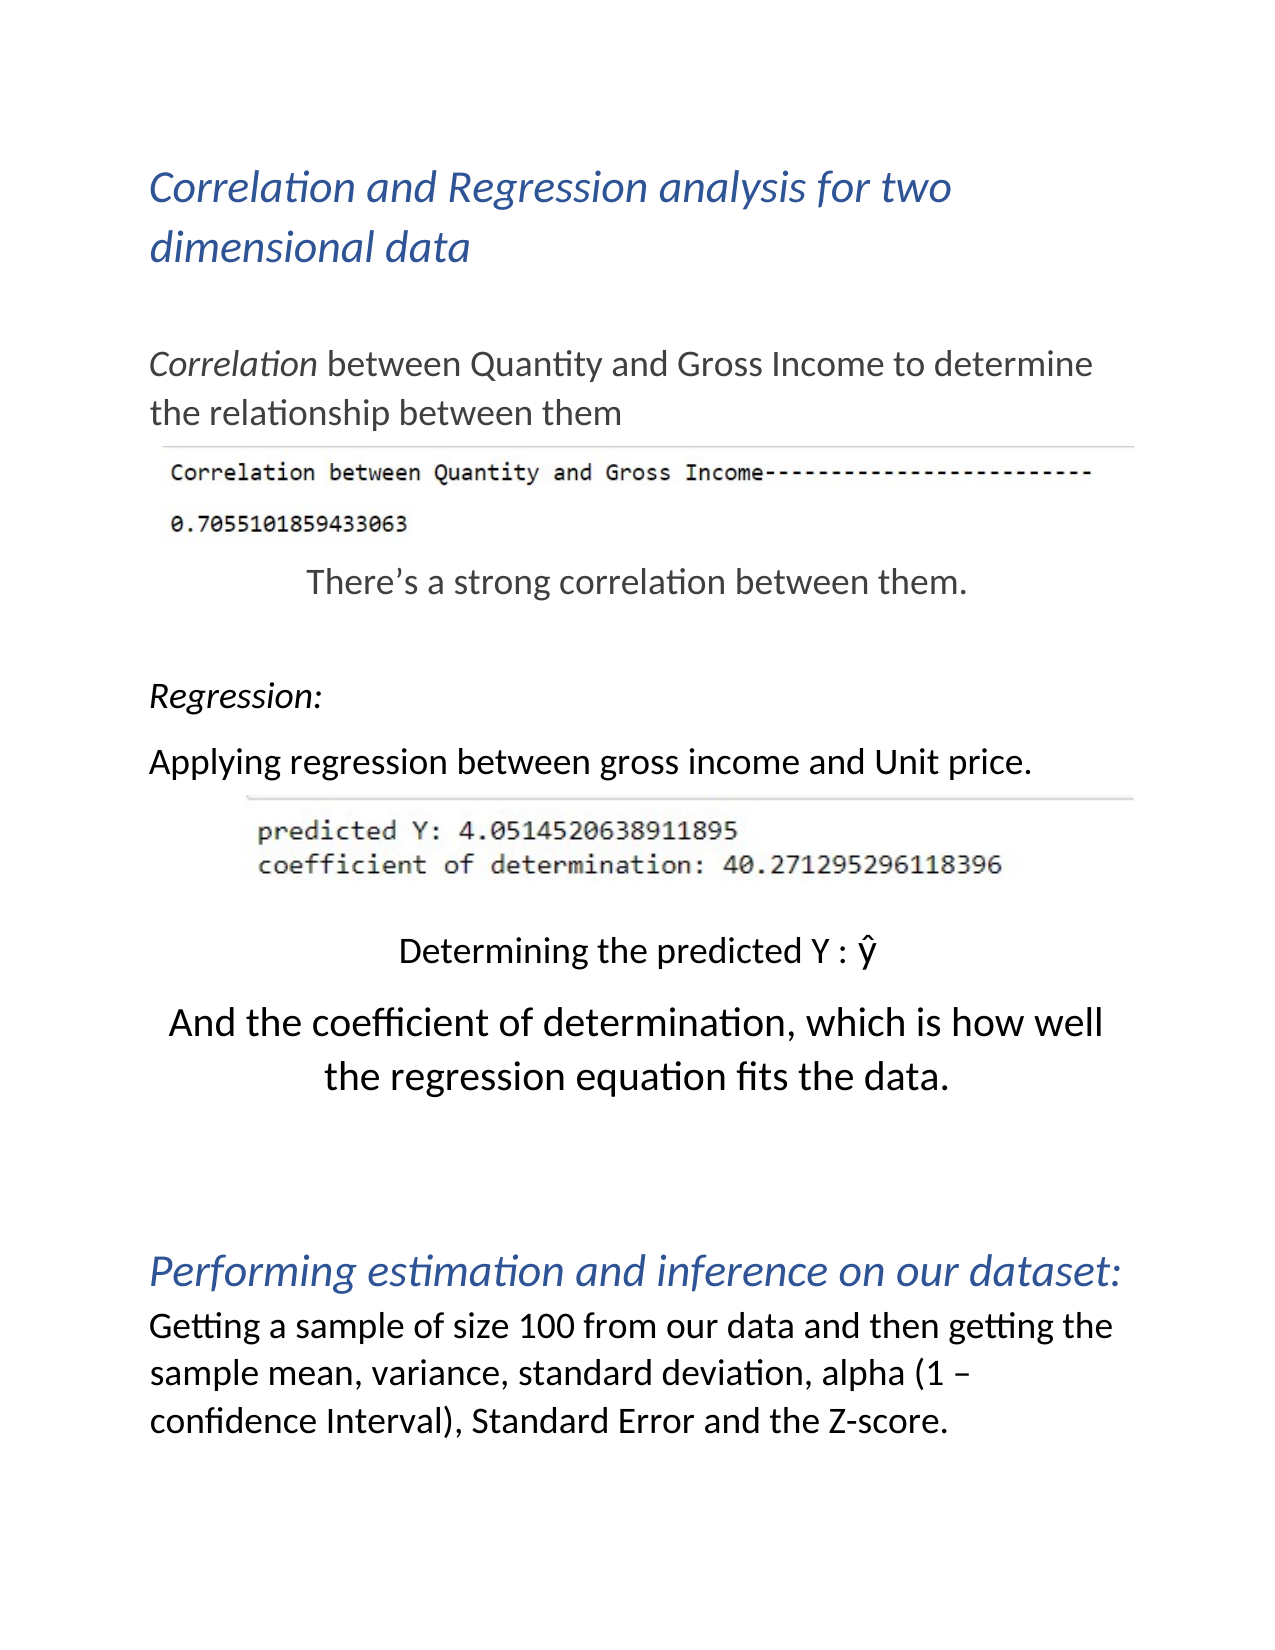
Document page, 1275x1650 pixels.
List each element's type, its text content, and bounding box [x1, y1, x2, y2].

text Correlation between Quantity and Gross Income to determine the relationship between them [148, 339, 1135, 434]
text Regression: [148, 672, 1135, 717]
text Determining the predicted Y : ŷ [150, 923, 1125, 974]
text There’s a strong correlation between them. [150, 558, 1125, 604]
text And the coefficient of determination, which is how well the regression equation fits the data. [168, 996, 1135, 1101]
text Performing estimation and inference on our dataset: [148, 1241, 1135, 1297]
picture [159, 446, 1134, 549]
text Correlation and Regression analysis for two dimensional data [148, 158, 1135, 274]
text Applying regression between gross income and Unit price. [148, 738, 1128, 784]
picture [159, 795, 1134, 906]
text Getting a sample of size 100 from our data and then getting the sample mean, variance, standard deviation, alpha (1 – confidence Interval), Standard Error and the Z-score. [148, 1302, 1128, 1443]
